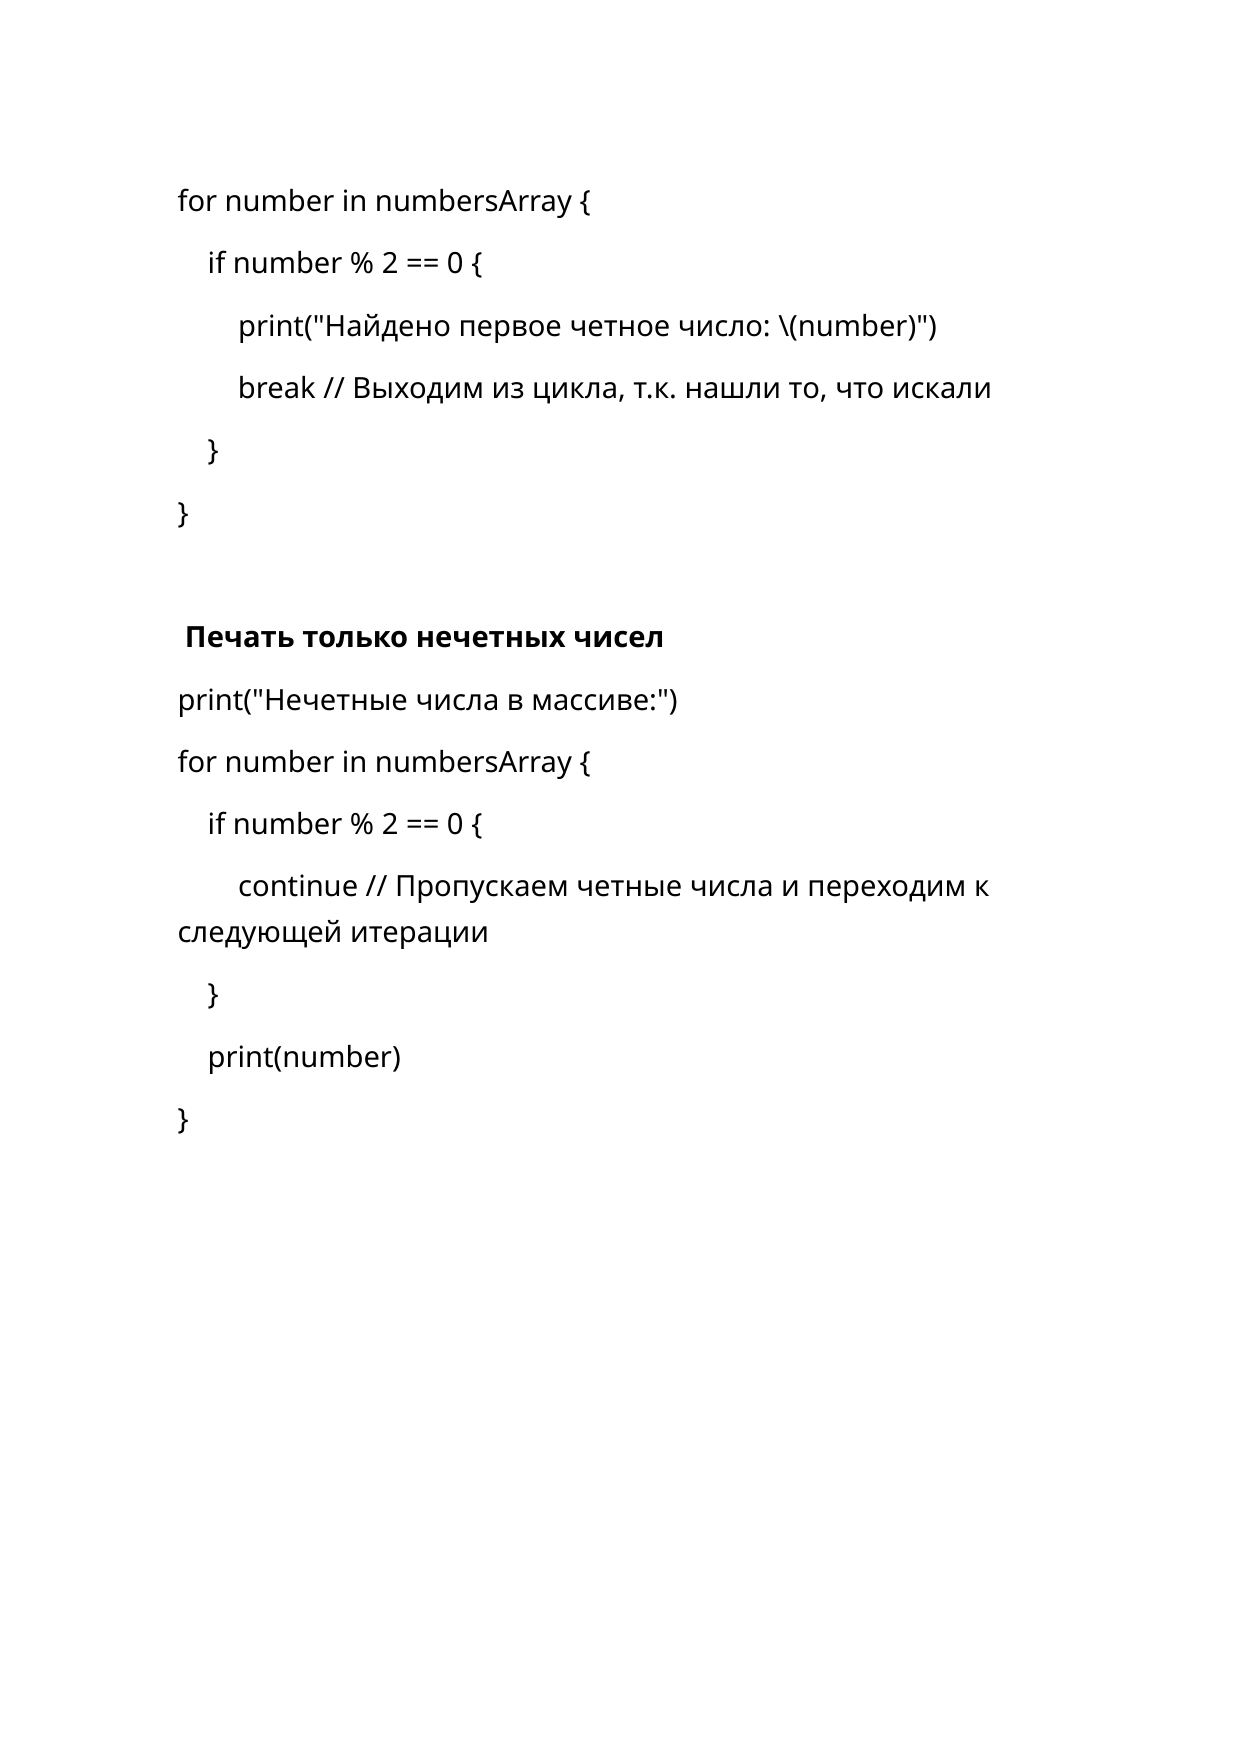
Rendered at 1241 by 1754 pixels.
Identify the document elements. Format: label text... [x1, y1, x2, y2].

text print("Найдено первое четное число: \(number)") [177, 305, 1152, 345]
text if number % 2 == 0 { [177, 803, 1152, 843]
text } [177, 1098, 1152, 1138]
text break // Выходим из цикла, т.к. нашли то, что искали [177, 367, 1152, 407]
text if number % 2 == 0 { [177, 243, 1152, 282]
text } [177, 492, 1152, 532]
text for number in numbersArray { [177, 741, 1152, 781]
text continue // Пропускаем четные числа и переходим к следующей итерации [177, 866, 1152, 951]
text print("Нечетные числа в массиве:") [177, 679, 1152, 718]
text } [177, 429, 1152, 469]
text for number in numbersArray { [177, 180, 1152, 220]
text print(number) [177, 1036, 1152, 1076]
text Печать только нечетных чисел [177, 616, 1152, 656]
text } [177, 973, 1152, 1013]
